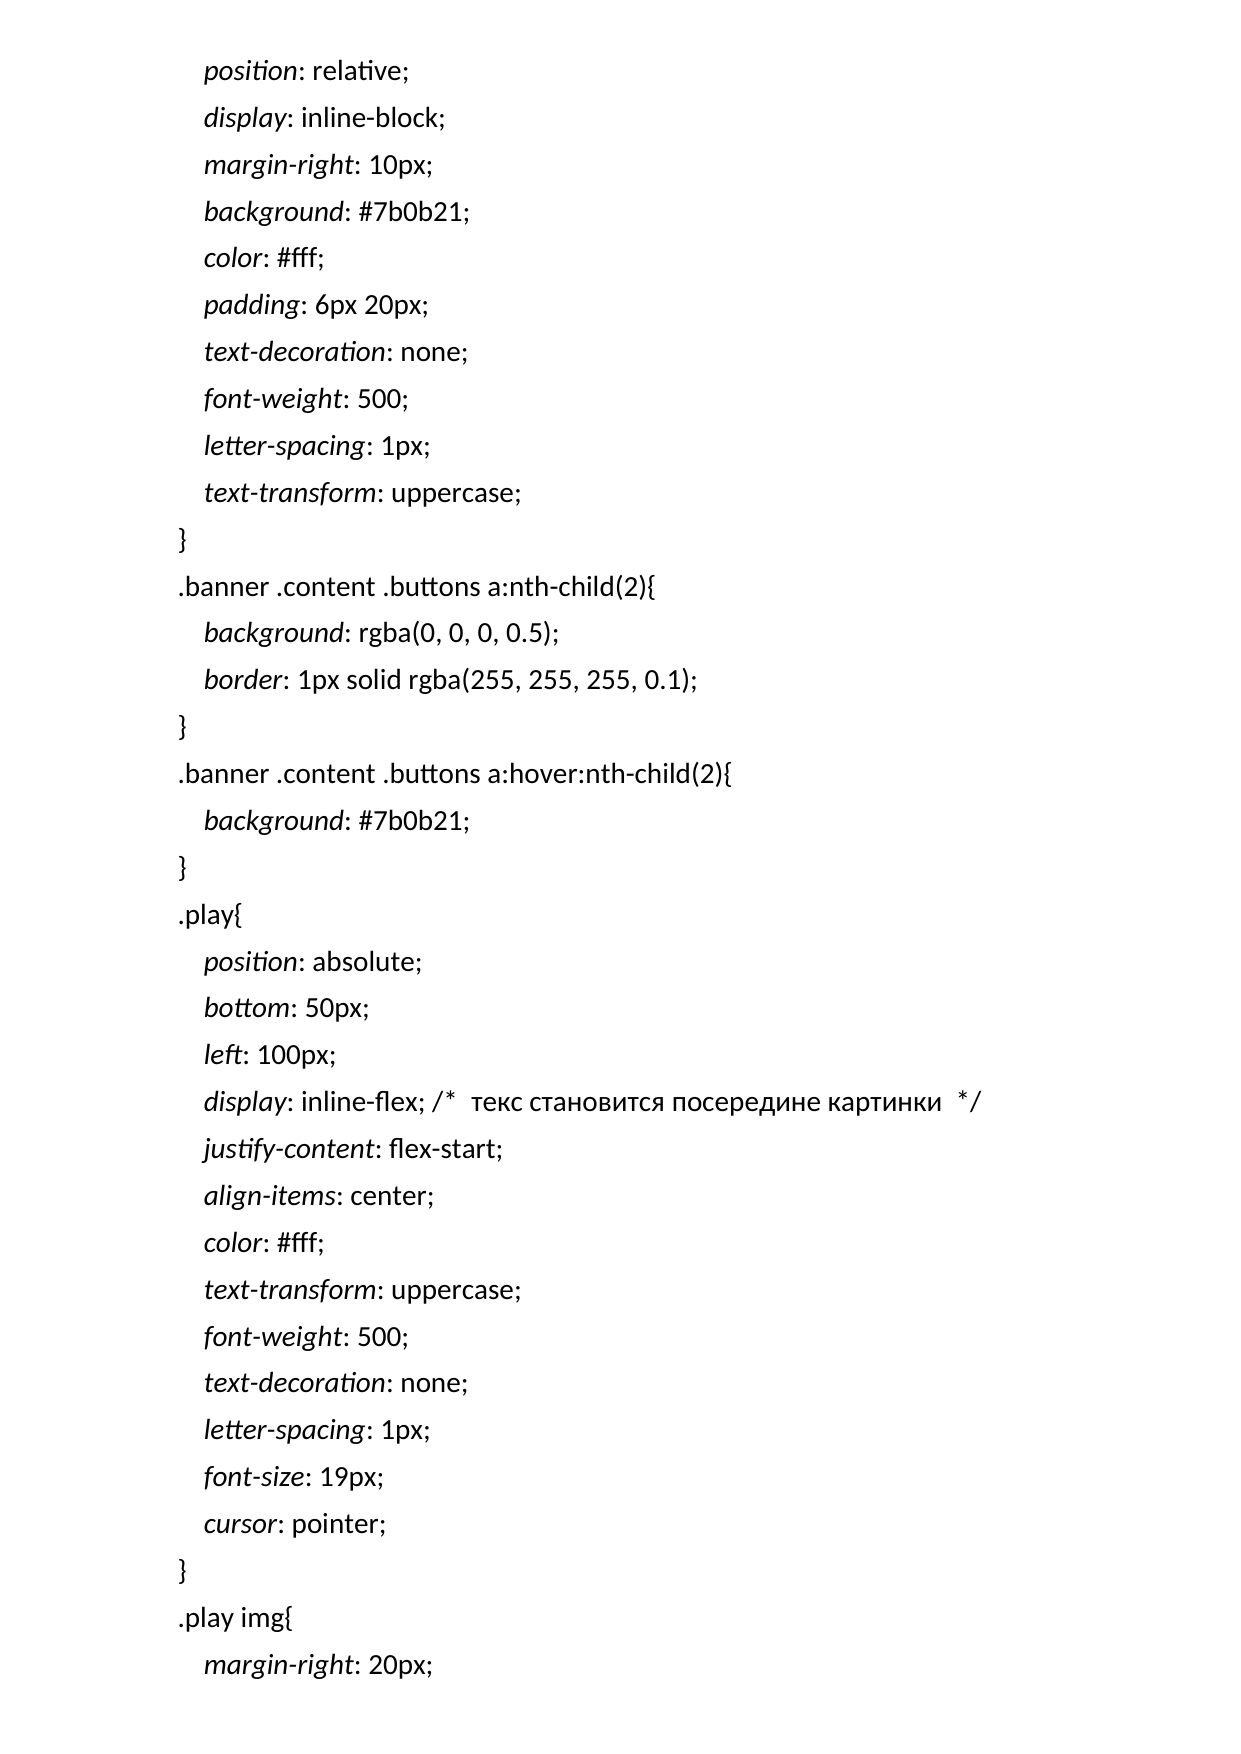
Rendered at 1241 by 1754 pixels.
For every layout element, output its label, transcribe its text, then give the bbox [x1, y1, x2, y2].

text text-transform: uppercase; [177, 1259, 1152, 1306]
text background: #7b0b21; [177, 791, 1152, 838]
text background: #7b0b21; [177, 181, 1152, 228]
text text-transform: uppercase; [177, 463, 1152, 509]
text bottom: 50px; [177, 978, 1152, 1025]
text } [177, 838, 1152, 884]
text .banner .content .buttons a:nth-child(2){ [177, 556, 1152, 603]
text left: 100px; [177, 1025, 1152, 1072]
text justify-content: flex-start; [177, 1119, 1152, 1166]
text align-items: center; [177, 1166, 1152, 1213]
text font-weight: 500; [177, 1306, 1152, 1353]
text } [177, 697, 1152, 744]
text position: relative; [177, 41, 1152, 88]
text border: 1px solid rgba(255, 255, 255, 0.1); [177, 650, 1152, 697]
text margin-right: 20px; [177, 1634, 1152, 1681]
text } [177, 1541, 1152, 1588]
text background: rgba(0, 0, 0, 0.5); [177, 603, 1152, 650]
text .banner .content .buttons a:hover:nth-child(2){ [177, 744, 1152, 791]
text .play img{ [177, 1588, 1152, 1634]
text color: #fff; [177, 228, 1152, 275]
text cursor: pointer; [177, 1494, 1152, 1541]
text text-decoration: none; [177, 1353, 1152, 1400]
text font-weight: 500; [177, 369, 1152, 416]
text .play{ [177, 884, 1152, 931]
text letter-spacing: 1px; [177, 1400, 1152, 1447]
text position: absolute; [177, 931, 1152, 978]
text padding: 6px 20px; [177, 275, 1152, 322]
text margin-right: 10px; [177, 134, 1152, 181]
text font-size: 19px; [177, 1447, 1152, 1494]
text color: #fff; [177, 1213, 1152, 1259]
text } [177, 509, 1152, 556]
text display: inline-flex; /* текс становится посередине картинки */ [177, 1072, 1152, 1119]
text letter-spacing: 1px; [177, 416, 1152, 463]
text display: inline-block; [177, 88, 1152, 134]
text text-decoration: none; [177, 322, 1152, 369]
